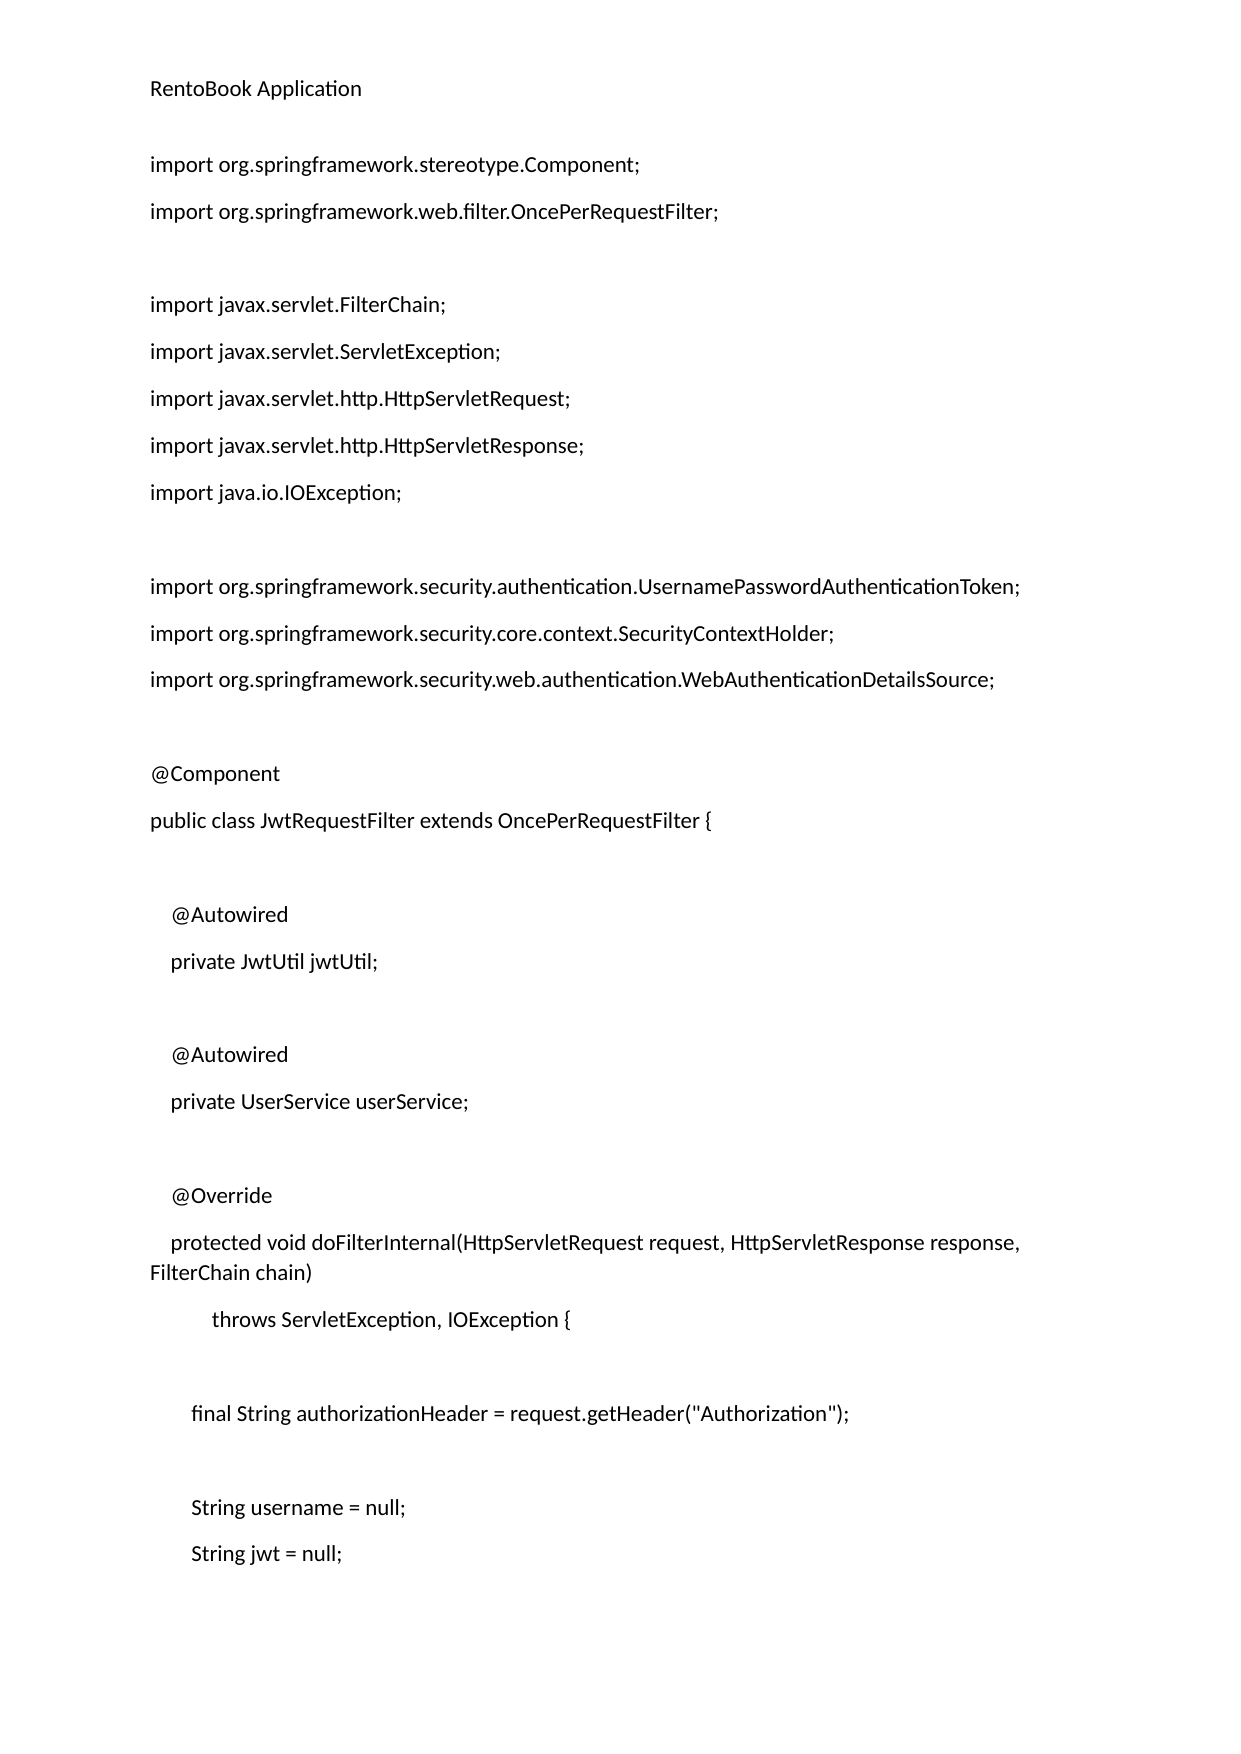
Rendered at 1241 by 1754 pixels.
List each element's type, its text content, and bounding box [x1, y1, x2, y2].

text import javax.servlet.http.HttpServletRequest; [150, 384, 1090, 412]
text protected void doFilterInternal(HttpServletRequest request, HttpServletResponse response, FilterChain chain) [150, 1228, 1090, 1286]
text @Autowired [150, 1041, 1090, 1069]
text import org.springframework.web.filter.OncePerRequestFilter; [150, 197, 1090, 225]
text import java.io.IOException; [150, 478, 1090, 506]
text throws ServletException, IOException { [150, 1305, 1090, 1333]
text final String authorizationHeader = request.getHeader("Authorization"); [150, 1399, 1090, 1427]
text @Component [150, 759, 1090, 787]
text import javax.servlet.FilterChain; [150, 291, 1090, 319]
text import org.springframework.security.core.context.SecurityContextHolder; [150, 619, 1090, 647]
text String username = null; [150, 1493, 1090, 1521]
text import org.springframework.security.web.authentication.WebAuthenticationDetailsSource; [150, 666, 1090, 694]
text private JwtUtil jwtUtil; [150, 947, 1090, 975]
text import org.springframework.stereotype.Component; [150, 150, 1090, 178]
text @Override [150, 1181, 1090, 1209]
text import org.springframework.security.authentication.UsernamePasswordAuthenticationToken; [150, 572, 1090, 600]
text public class JwtRequestFilter extends OncePerRequestFilter { [150, 806, 1090, 834]
text private UserService userService; [150, 1087, 1090, 1116]
text import javax.servlet.ServletException; [150, 337, 1090, 366]
text @Autowired [150, 900, 1090, 928]
text String jwt = null; [150, 1539, 1090, 1568]
text import javax.servlet.http.HttpServletResponse; [150, 431, 1090, 459]
